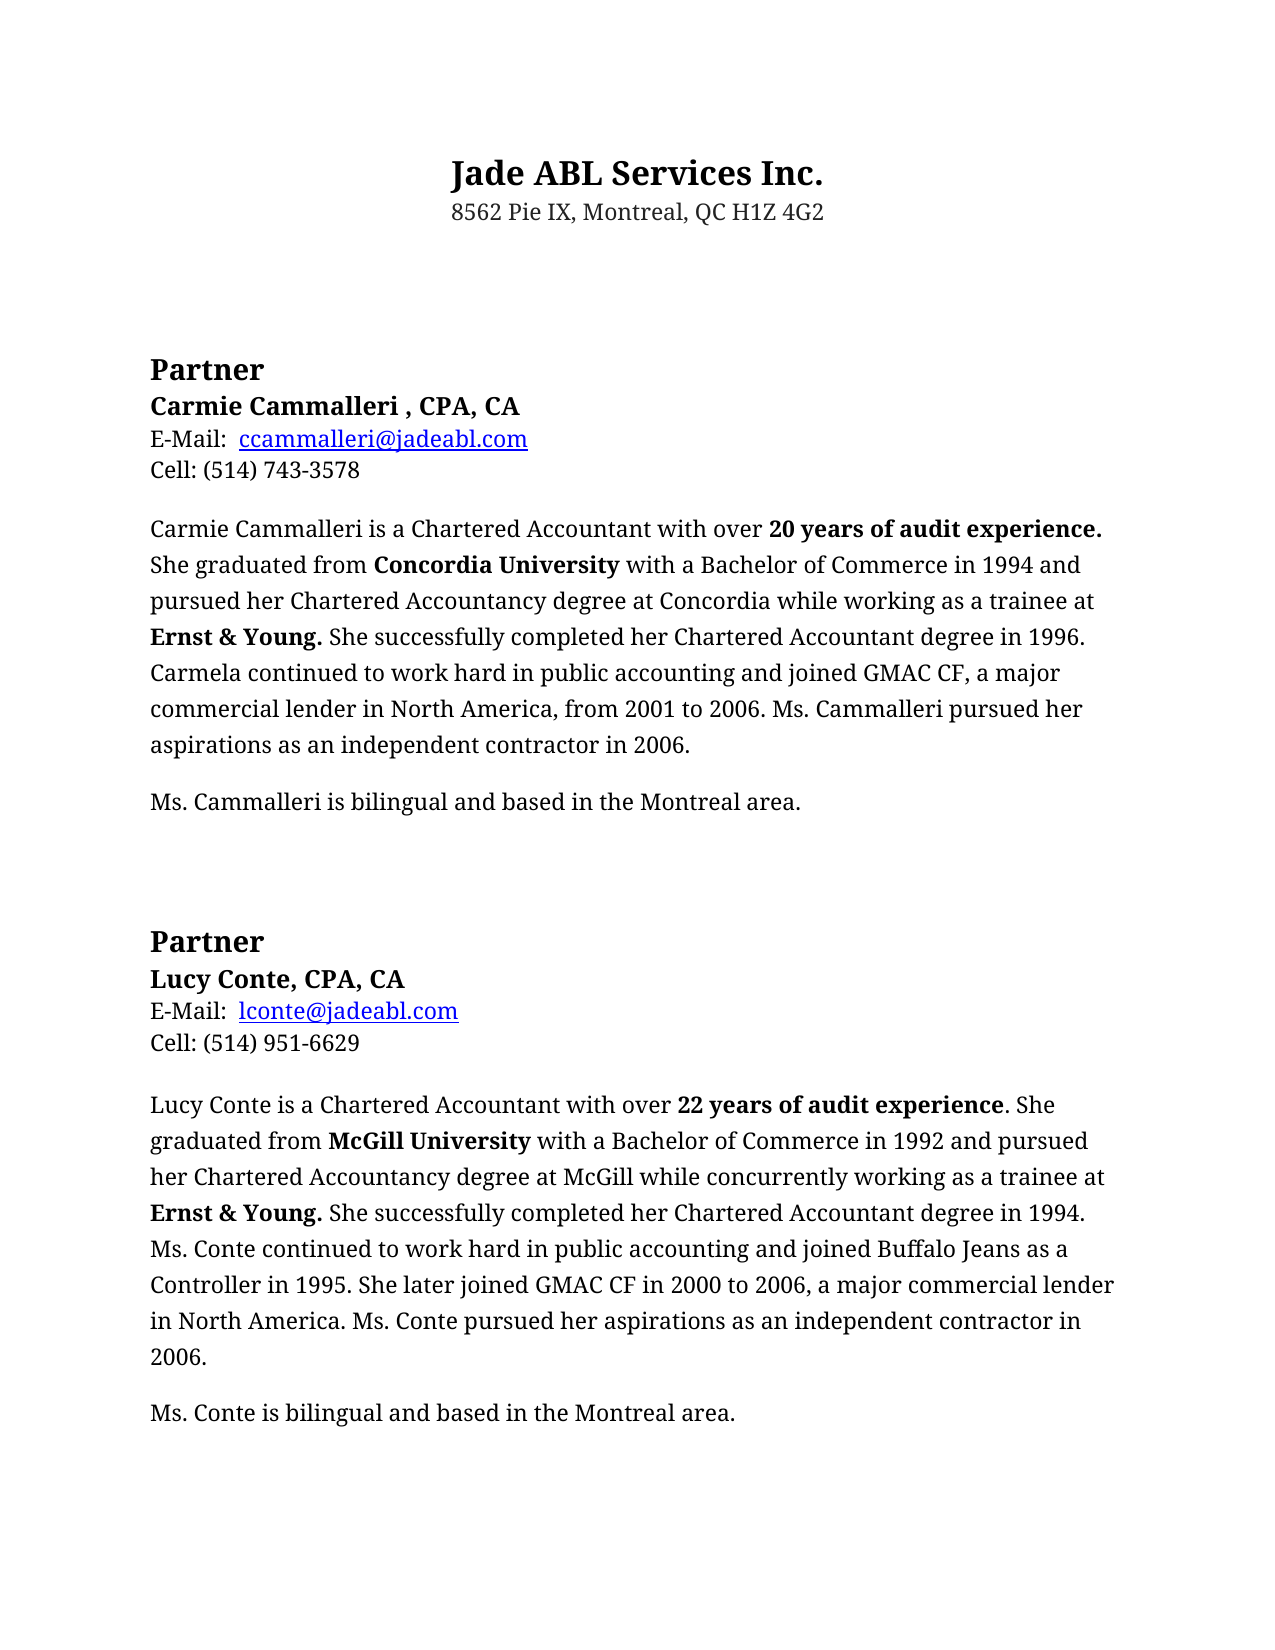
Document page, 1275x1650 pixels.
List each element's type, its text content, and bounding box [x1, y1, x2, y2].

text 8562 Pie IX, Montreal, QC H1Z 4G2 [150, 195, 1125, 227]
text Cell: (514) 743-3578 [150, 454, 1125, 485]
text Cell: (514) 951-6629 [150, 1027, 1125, 1058]
text Carmie Cammalleri is a Chartered Accountant with over 20 years of audit experience. She graduated from Concordia University with a Bachelor of Commerce in 1994 and pursued her Chartered Accountancy degree at Concordia while working as a trainee at Ernst & Young. She successfully completed her Chartered Accountant degree in 1996. Carmela continued to work hard in public accounting and joined GMAC CF, a major commercial lender in North America, from 2001 to 2006. Ms. Cammalleri pursued her aspirations as an independent contractor in 2006. [150, 513, 1125, 760]
text Ms. Cammalleri is bilingual and based in the Montreal area. [150, 785, 1125, 817]
text Ms. Conte is bilingual and based in the Montreal area. [150, 1397, 1125, 1429]
text Jade ABL Services Inc. [150, 150, 1125, 195]
text E-Mail: ccammalleri@jadeabl.com [150, 422, 1125, 454]
text Lucy Conte is a Chartered Accountant with over 22 years of audit experience. She graduated from McGill University with a Bachelor of Commerce in 1992 and pursued her Chartered Accountancy degree at McGill while concurrently working as a trainee at Ernst & Young. She successfully completed her Chartered Accountant degree in 1994. Ms. Conte continued to work hard in public accounting and joined Buffalo Jeans as a Controller in 1995. She later joined GMAC CF in 2000 to 2006, a major commercial lender in North America. Ms. Conte pursued her aspirations as an independent contractor in 2006. [150, 1089, 1125, 1372]
text Partner [150, 349, 1125, 388]
text Lucy Conte, CPA, CA [150, 961, 1125, 995]
text Partner [150, 922, 1125, 961]
text E-Mail: lconte@jadeabl.com [150, 995, 1125, 1027]
text Carmie Cammalleri , CPA, CA [150, 388, 1125, 422]
